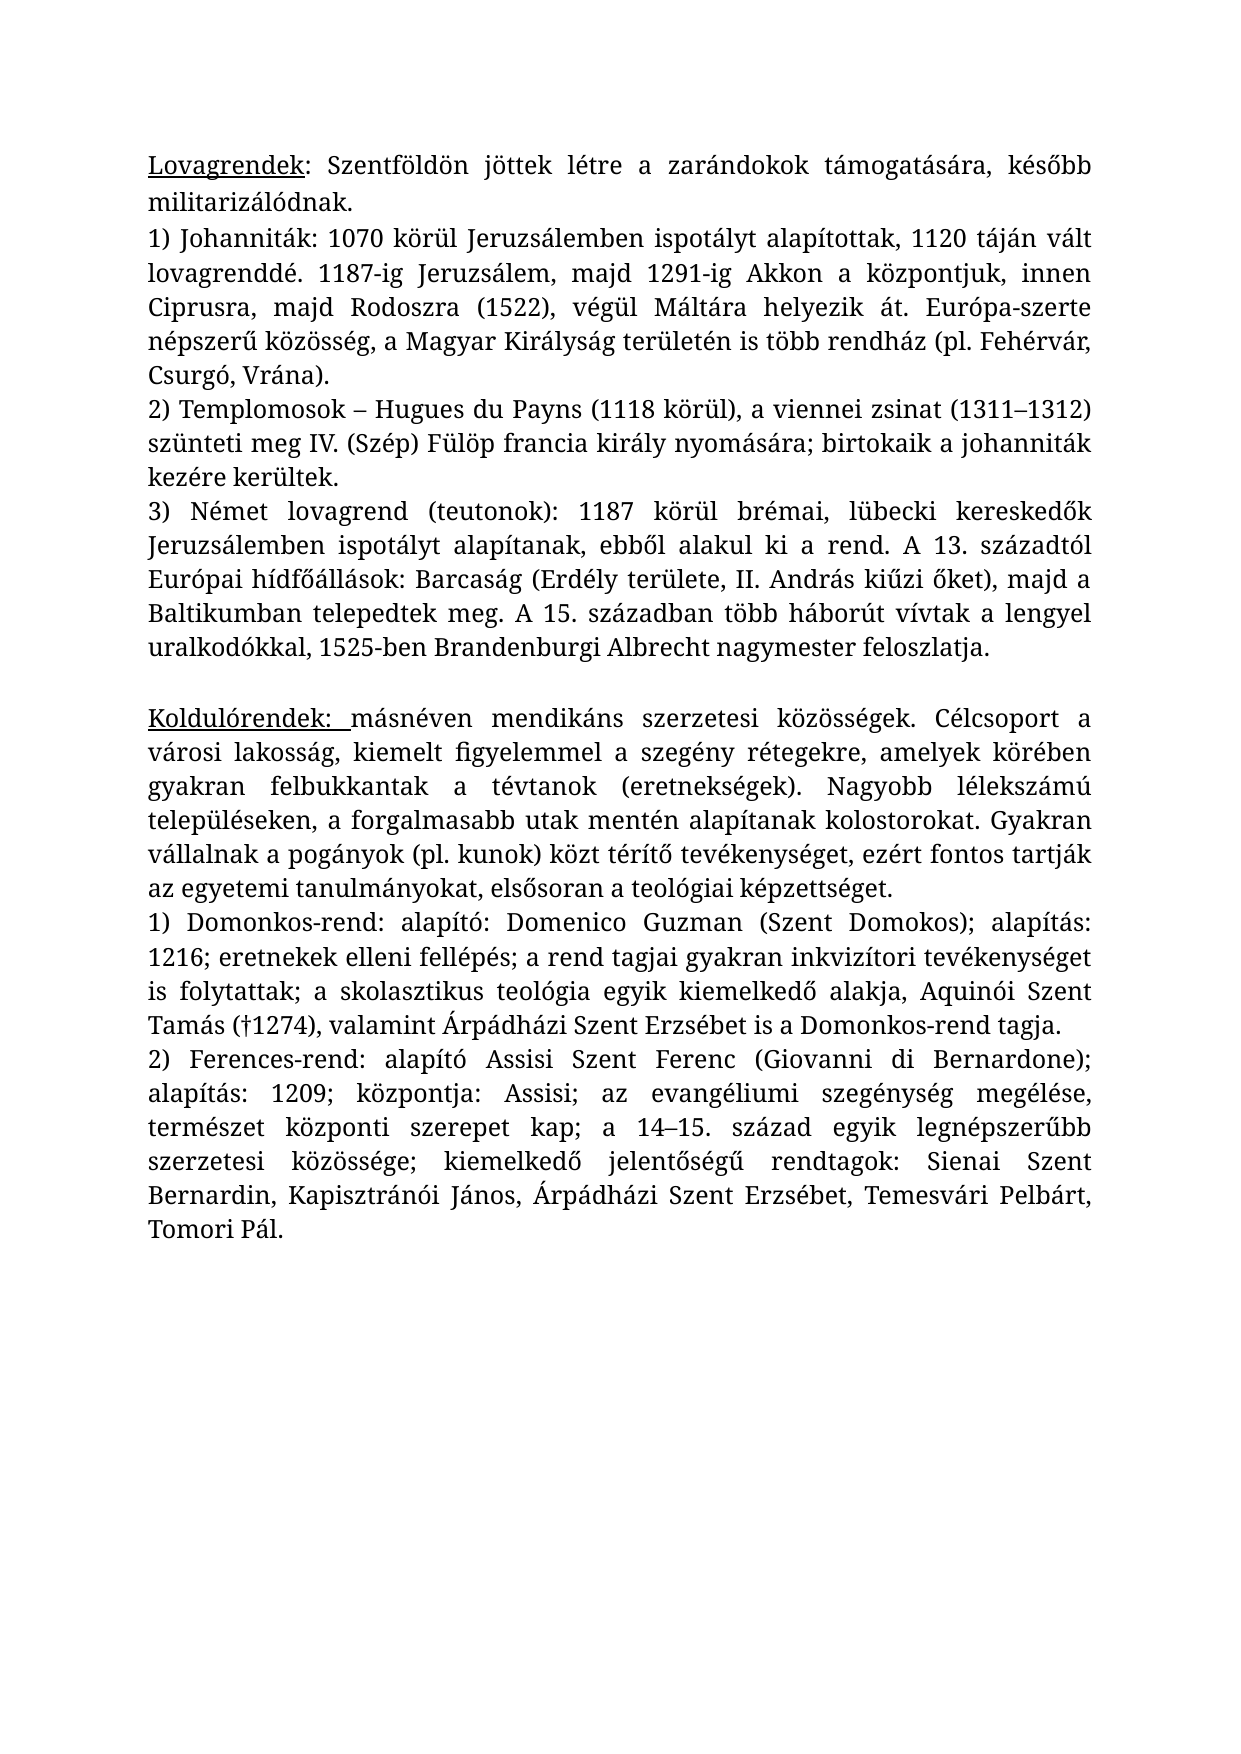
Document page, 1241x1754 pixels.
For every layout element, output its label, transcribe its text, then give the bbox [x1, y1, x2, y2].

text 1) Domonkos-rend: alapító: Domenico Guzman (Szent Domokos); alapítás: 1216; eretnekek elleni fellépés; a rend tagjai gyakran inkvizítori tevékenységet is folytattak; a skolasztikus teológia egyik kiemelkedő alakja, Aquinói Szent Tamás (†1274), valamint Árpádházi Szent Erzsébet is a Domonkos-rend tagja. [148, 905, 1093, 1041]
text 2) Ferences-rend: alapító Assisi Szent Ferenc (Giovanni di Bernardone); alapítás: 1209; központja: Assisi; az evangéliumi szegénység megélése, természet központi szerepet kap; a 14–15. század egyik legnépszerűbb szerzetesi közössége; kiemelkedő jelentőségű rendtagok: Sienai Szent Bernardin, Kapisztránói János, Árpádházi Szent Erzsébet, Temesvári Pelbárt, Tomori Pál. [148, 1041, 1093, 1246]
text Koldulórendek: másnéven mendikáns szerzetesi közösségek. Célcsoport a városi lakosság, kiemelt figyelemmel a szegény rétegekre, amelyek körében gyakran felbukkantak a tévtanok (eretnekségek). Nagyobb lélekszámú településeken, a forgalmasabb utak mentén alapítanak kolostorokat. Gyakran vállalnak a pogányok (pl. kunok) közt térítő tevékenységet, ezért fontos tartják az egyetemi tanulmányokat, elsősoran a teológiai képzettséget. [148, 701, 1093, 905]
text 2) Templomosok – Hugues du Payns (1118 körül), a viennei zsinat (1311–1312) szünteti meg IV. (Szép) Fülöp francia király nyomására; birtokaik a johanniták kezére kerültek. [148, 391, 1093, 494]
text 3) Német lovagrend (teutonok): 1187 körül brémai, lübecki kereskedők Jeruzsálemben ispotályt alapítanak, ebből alakul ki a rend. A 13. századtól Európai hídfőállások: Barcaság (Erdély területe, II. András kiűzi őket), majd a Baltikumban telepedtek meg. A 15. században több háborút vívtak a lengyel uralkodókkal, 1525-ben Brandenburgi Albrecht nagymester feloszlatja. [148, 494, 1093, 664]
text 1) Johanniták: 1070 körül Jeruzsálemben ispotályt alapítottak, 1120 táján vált lovagrenddé. 1187-ig Jeruzsálem, majd 1291-ig Akkon a központjuk, innen Ciprusra, majd Rodoszra (1522), végül Máltára helyezik át. Európa-szerte népszerű közösség, a Magyar Királyság területén is több rendház (pl. Fehérvár, Csurgó, Vrána). [148, 221, 1093, 391]
text Lovagrendek: Szentföldön jöttek létre a zarándokok támogatására, később militarizálódnak. [148, 148, 1093, 218]
